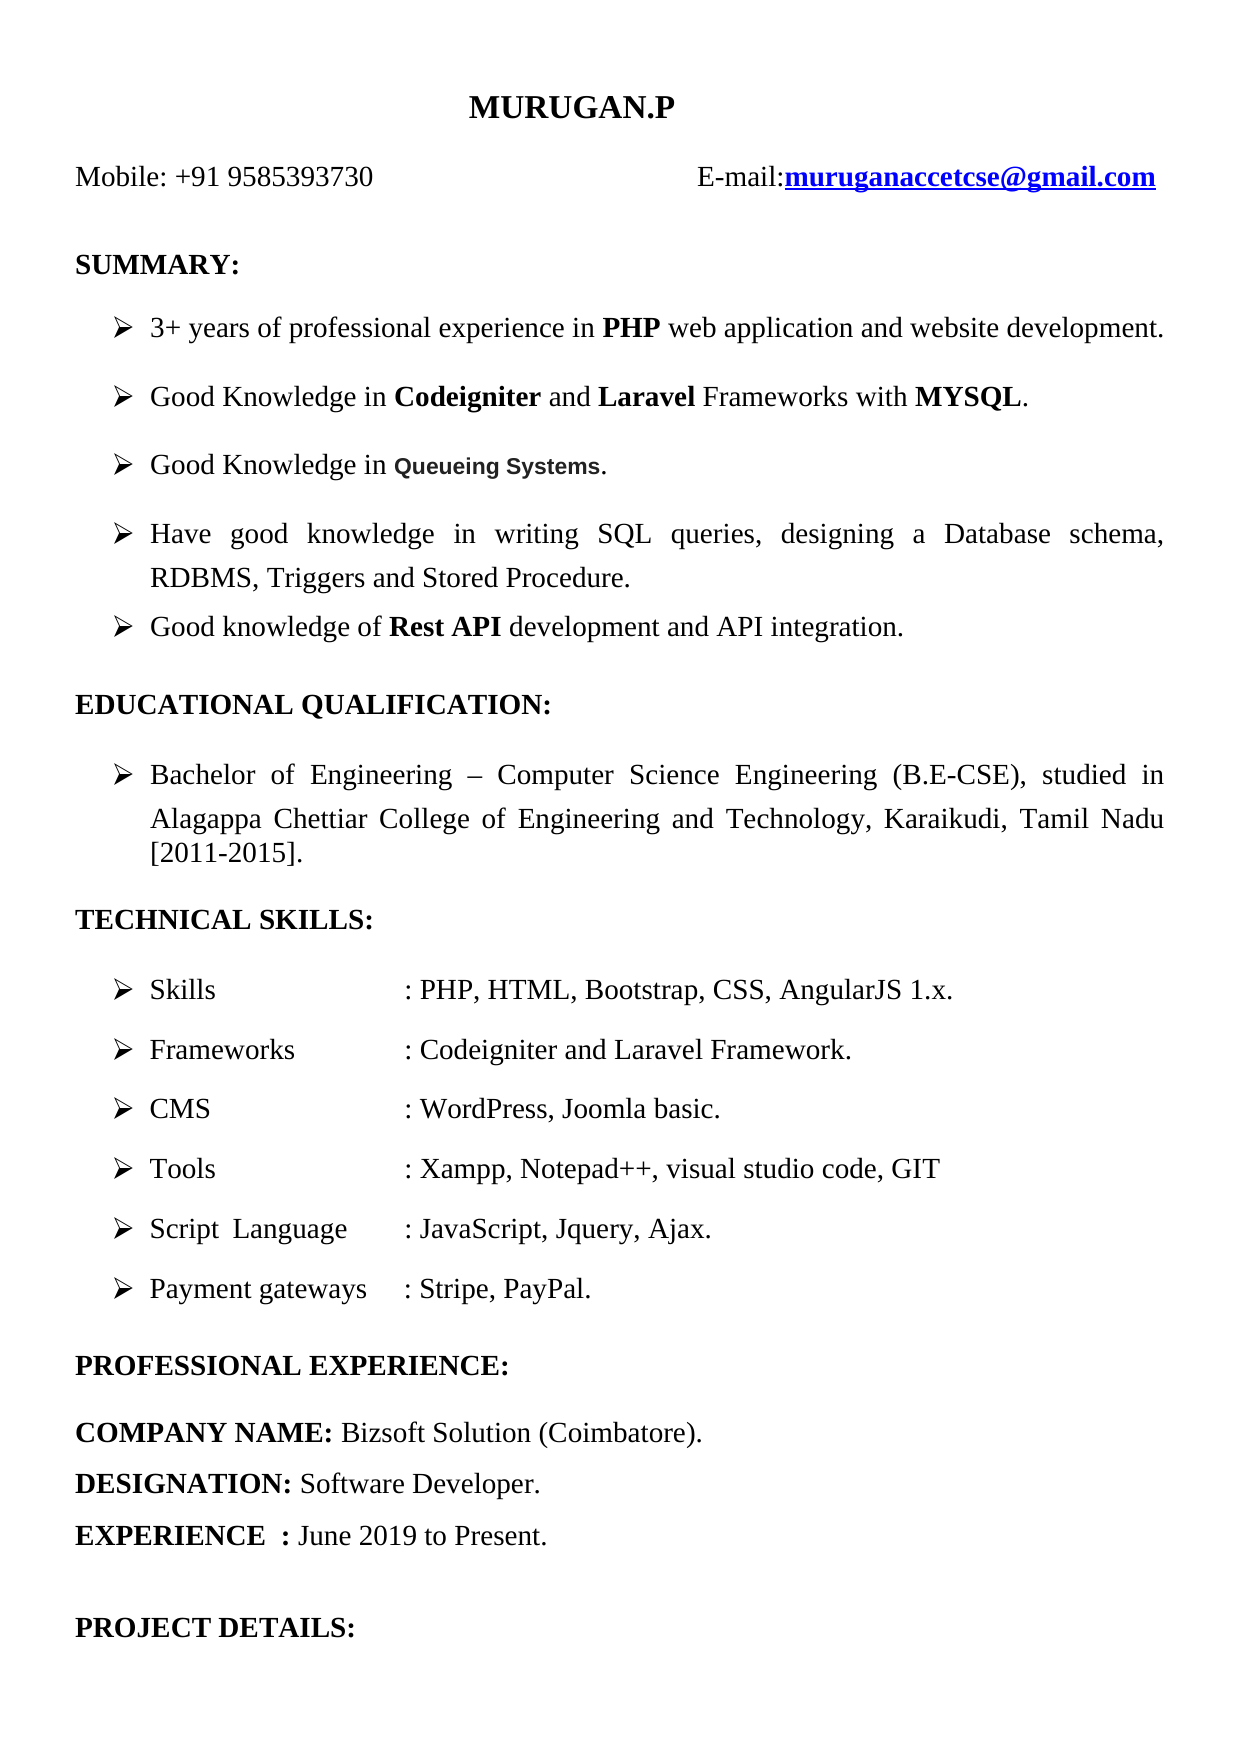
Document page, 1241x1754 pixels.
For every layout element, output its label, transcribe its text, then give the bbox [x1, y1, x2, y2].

list CMS : WordPress, Joomla basic. [112, 1076, 1165, 1136]
list Tools : Xampp, Notepad++, visual studio code, GIT [112, 1136, 1165, 1195]
text PROJECT DETAILS: [75, 1610, 1165, 1643]
list Bachelor of Engineering – Computer Science Engineering (B.E-CSE), studied in Alagappa Chettiar College of Engineering and Technology, Karaikudi, Tamil Nadu [2011-2015]. [112, 741, 1165, 868]
text Mobile: +91 9585393730 E-mail:muruganaccetcse@gmail.com [75, 159, 1165, 193]
list 3+ years of professional experience in PHP web application and website development. [112, 294, 1165, 354]
text TECHNICAL SKILLS: [75, 902, 1165, 935]
text SUMMARY: [75, 247, 1165, 281]
list Frameworks : Codeigniter and Laravel Framework. [112, 1016, 1165, 1076]
text EXPERIENCE : June 2019 to Present. [75, 1518, 1165, 1551]
list Have good knowledge in writing SQL queries, designing a Database schema, RDBMS, Triggers and Stored Procedure. [112, 500, 1165, 594]
text DESIGNATION: Software Developer. [75, 1467, 1165, 1500]
text COMPANY NAME: Bizsoft Solution (Coimbatore). [75, 1416, 1165, 1449]
list Payment gateways : Stripe, PayPal. [112, 1255, 1165, 1315]
list Good knowledge of Rest API development and API integration. [112, 594, 1165, 653]
text EDUCATIONAL QUALIFICATION: [75, 687, 1165, 721]
list Good Knowledge in Queueing Systems. [112, 432, 1165, 491]
text MURUGAN.P [469, 87, 1165, 126]
list Skills : PHP, HTML, Bootstrap, CSS, AngularJS 1.x. [112, 956, 1165, 1016]
text PROFESSIONAL EXPERIENCE: [75, 1348, 1165, 1382]
list Script Language : JavaScript, Jquery, Ajax. [112, 1195, 1165, 1255]
list Good Knowledge in Codeigniter and Laravel Frameworks with MYSQL. [112, 363, 1165, 423]
